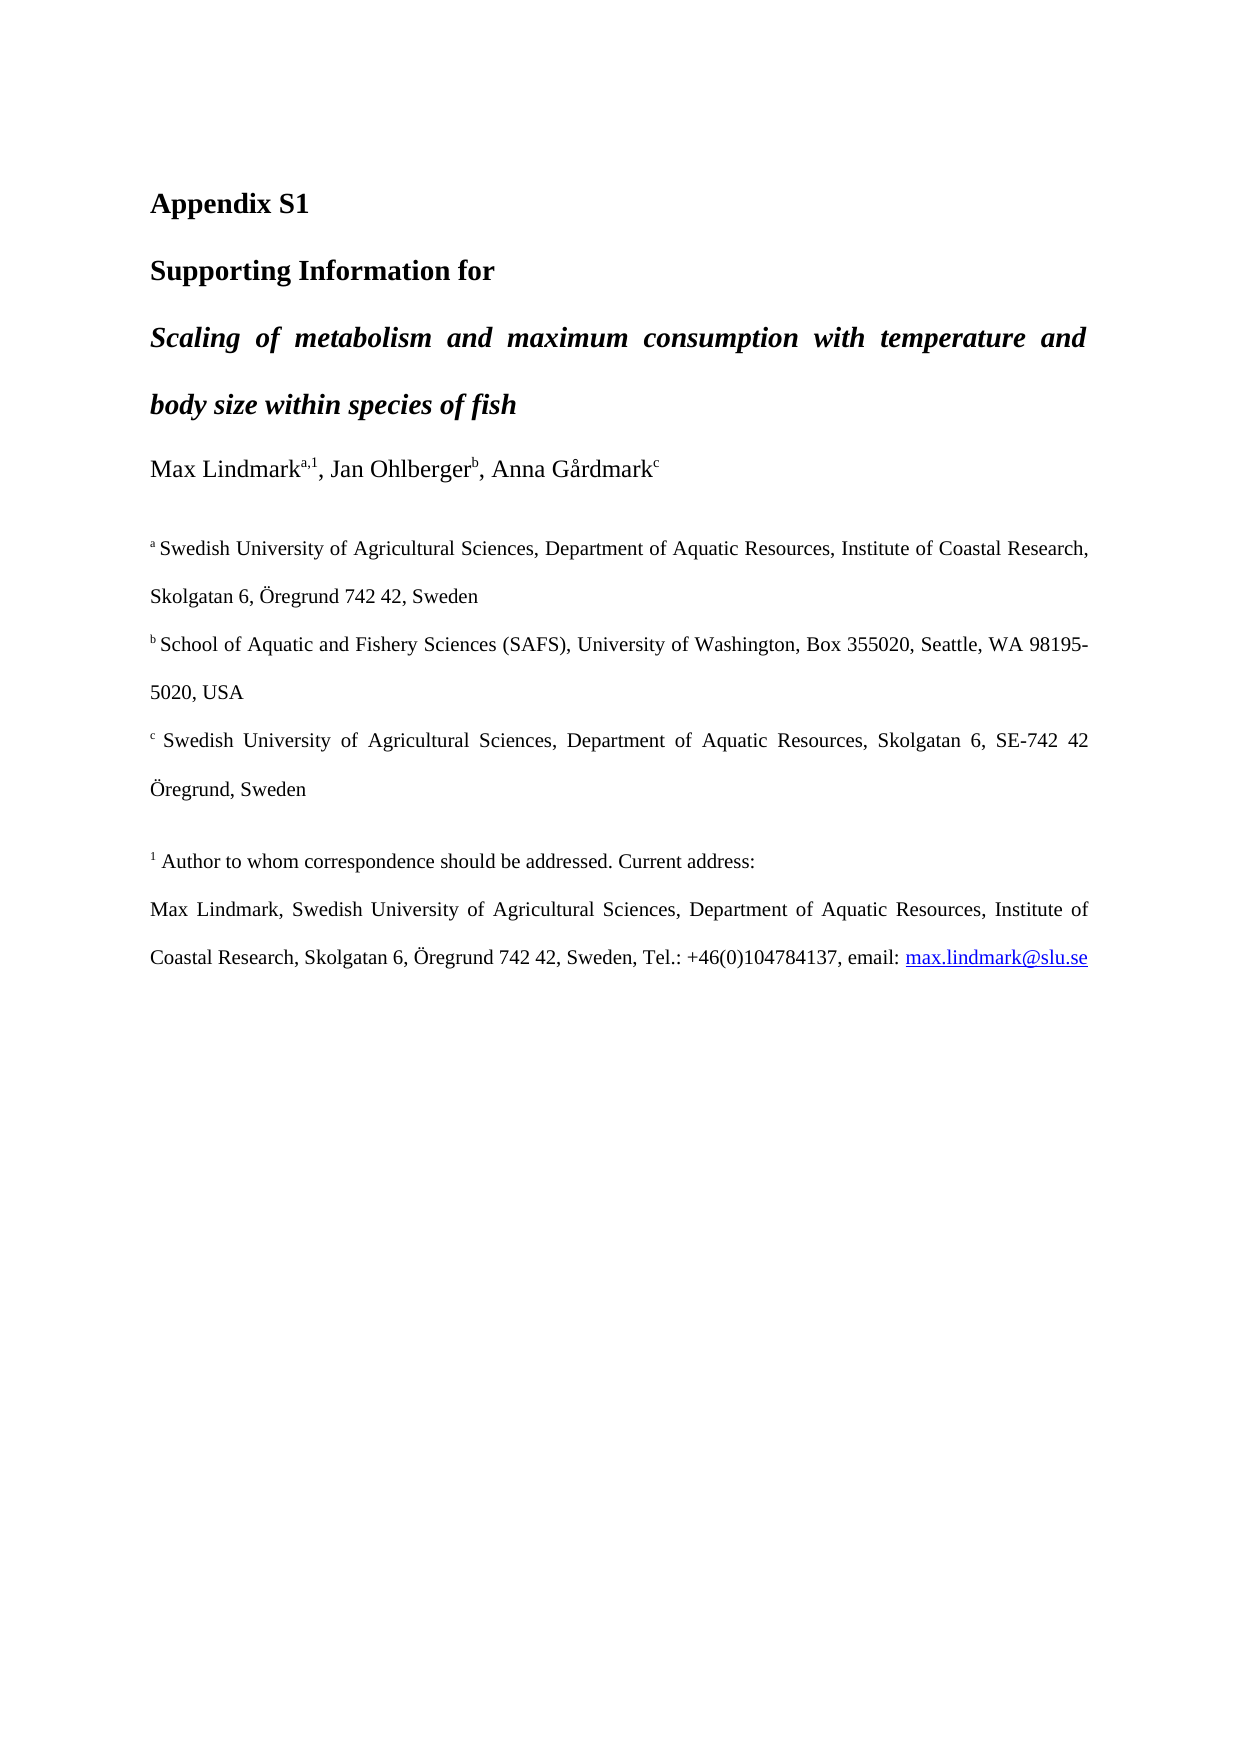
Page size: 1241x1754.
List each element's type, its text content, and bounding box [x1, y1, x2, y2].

text 1 Author to whom correspondence should be addressed. Current address: [150, 849, 1090, 873]
text b School of Aquatic and Fishery Sciences (SAFS), University of Washington, Box 355020, Seattle, WA 98195-5020, USA [150, 632, 1090, 704]
text Appendix S1 [150, 186, 1090, 219]
text Supporting Information for [150, 253, 1090, 287]
text Max Lindmarka,1, Jan Ohlbergerb, Anna Gårdmarkc [150, 454, 1090, 483]
text c Swedish University of Agricultural Sciences, Department of Aquatic Resources, Skolgatan 6, SE-742 42 Öregrund, Sweden [150, 728, 1090, 801]
text Max Lindmark, Swedish University of Agricultural Sciences, Department of Aquatic Resources, Institute of Coastal Research, Skolgatan 6, Öregrund 742 42, Sweden, Tel.: +46(0)104784137, email: max.lindmark@slu.se [150, 897, 1090, 969]
text Scaling of metabolism and maximum consumption with temperature and body size within species of fish [150, 320, 1090, 421]
text a Swedish University of Agricultural Sciences, Department of Aquatic Resources, Institute of Coastal Research, Skolgatan 6, Öregrund 742 42, Sweden [150, 536, 1090, 608]
